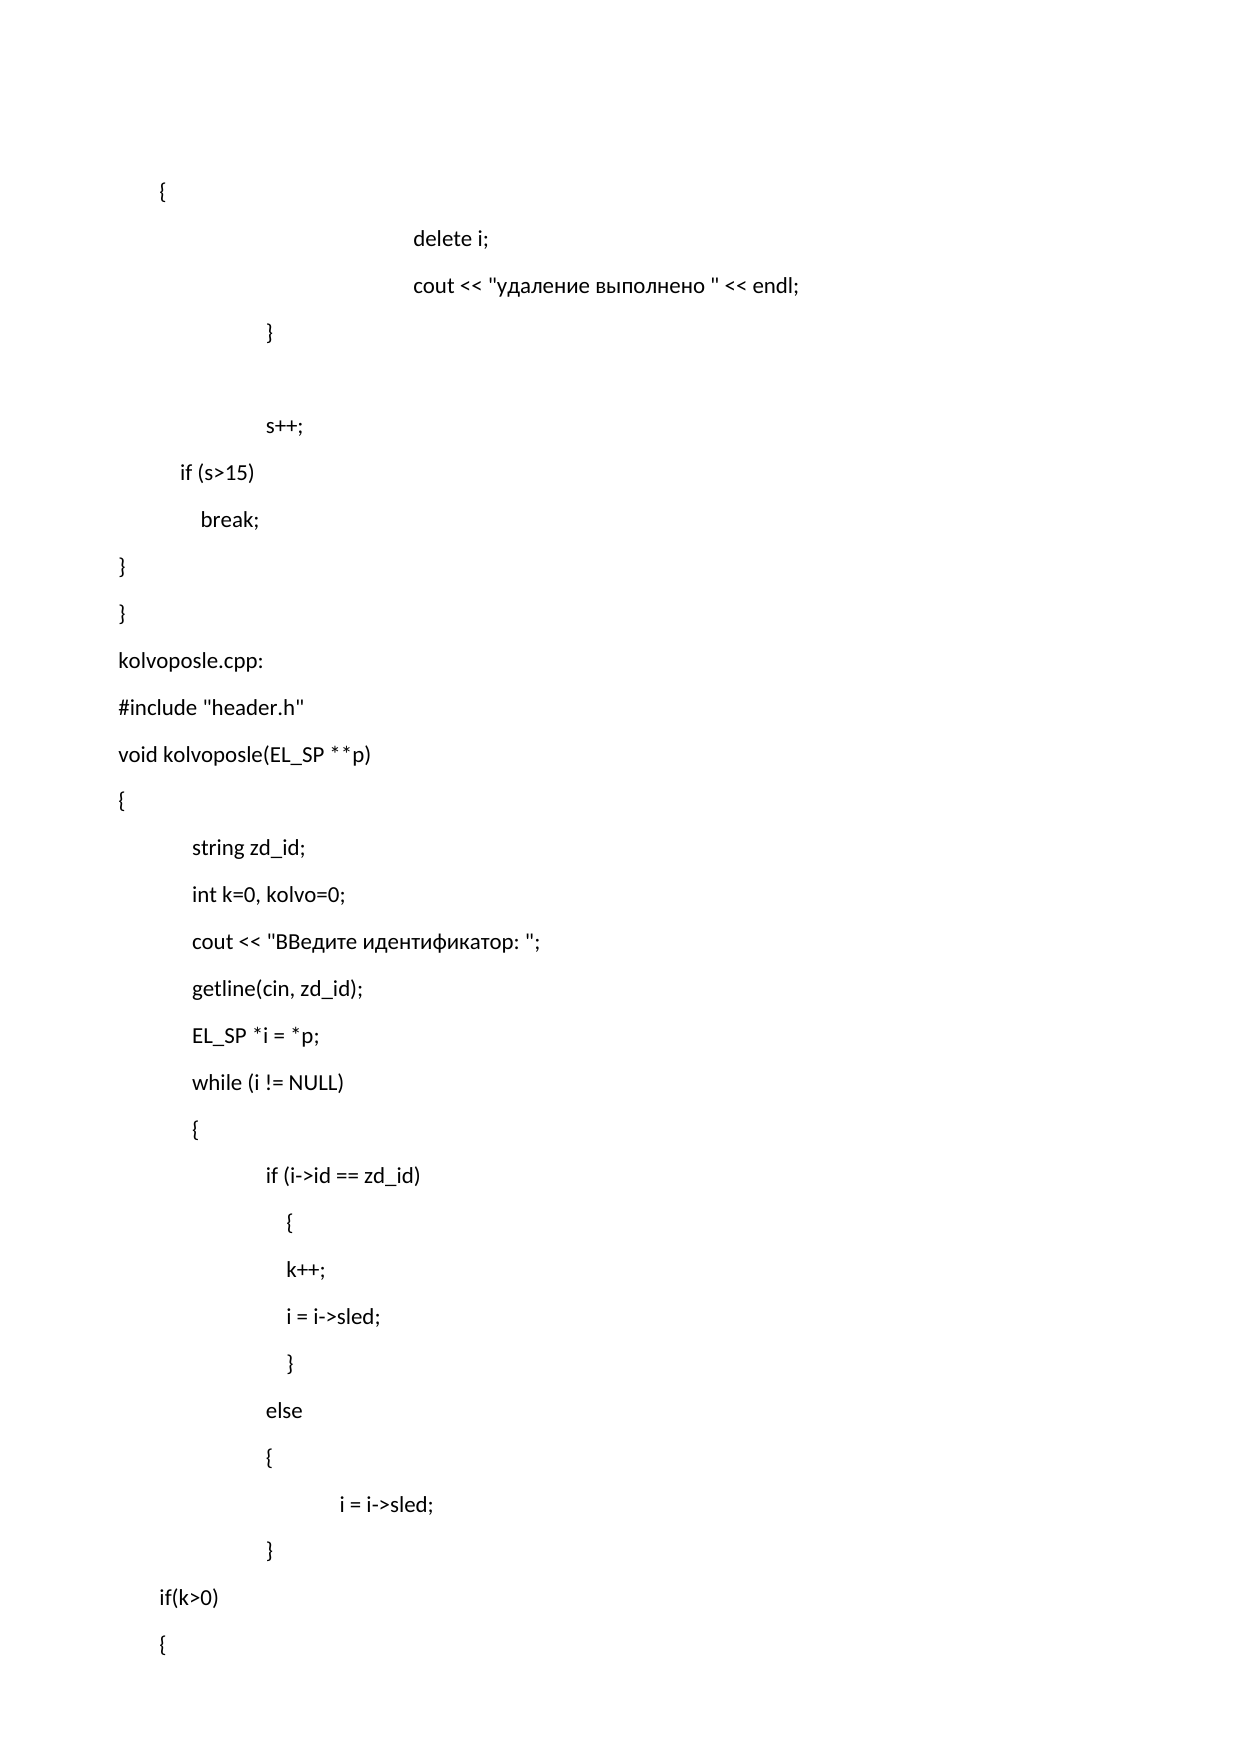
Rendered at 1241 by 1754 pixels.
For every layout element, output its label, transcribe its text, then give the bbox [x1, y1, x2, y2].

text getline(cin, zd_id); [118, 974, 1122, 1002]
text s++; [118, 412, 1122, 439]
text cout << "ВВедите идентификатор: "; [118, 927, 1122, 955]
text { [118, 177, 1122, 205]
text { [118, 1443, 1122, 1471]
text } [118, 552, 1122, 580]
text while (i != NULL) [118, 1068, 1122, 1096]
text delete i; [118, 224, 1122, 252]
text EL_SP *i = *p; [118, 1021, 1122, 1049]
text #include "header.h" [118, 693, 1122, 721]
text if (s>15) [118, 458, 1122, 486]
text else [118, 1396, 1122, 1424]
text kolvoposle.cpp: [118, 646, 1122, 674]
text void kolvoposle(EL_SP **p) [118, 740, 1122, 768]
text i = i->sled; [118, 1490, 1122, 1518]
text { [118, 1115, 1122, 1143]
text if (i->id == zd_id) [118, 1162, 1122, 1189]
text int k=0, kolvo=0; [118, 880, 1122, 908]
text i = i->sled; [118, 1302, 1122, 1330]
text if(k>0) [118, 1583, 1122, 1611]
text } [118, 599, 1122, 627]
text } [118, 318, 1122, 346]
text string zd_id; [118, 833, 1122, 861]
text } [118, 1537, 1122, 1564]
text { [118, 1208, 1122, 1236]
text { [118, 1630, 1122, 1658]
text { [118, 787, 1122, 814]
text cout << "удаление выполнено " << endl; [118, 271, 1122, 299]
text break; [118, 505, 1122, 533]
text } [118, 1349, 1122, 1377]
text k++; [118, 1255, 1122, 1283]
